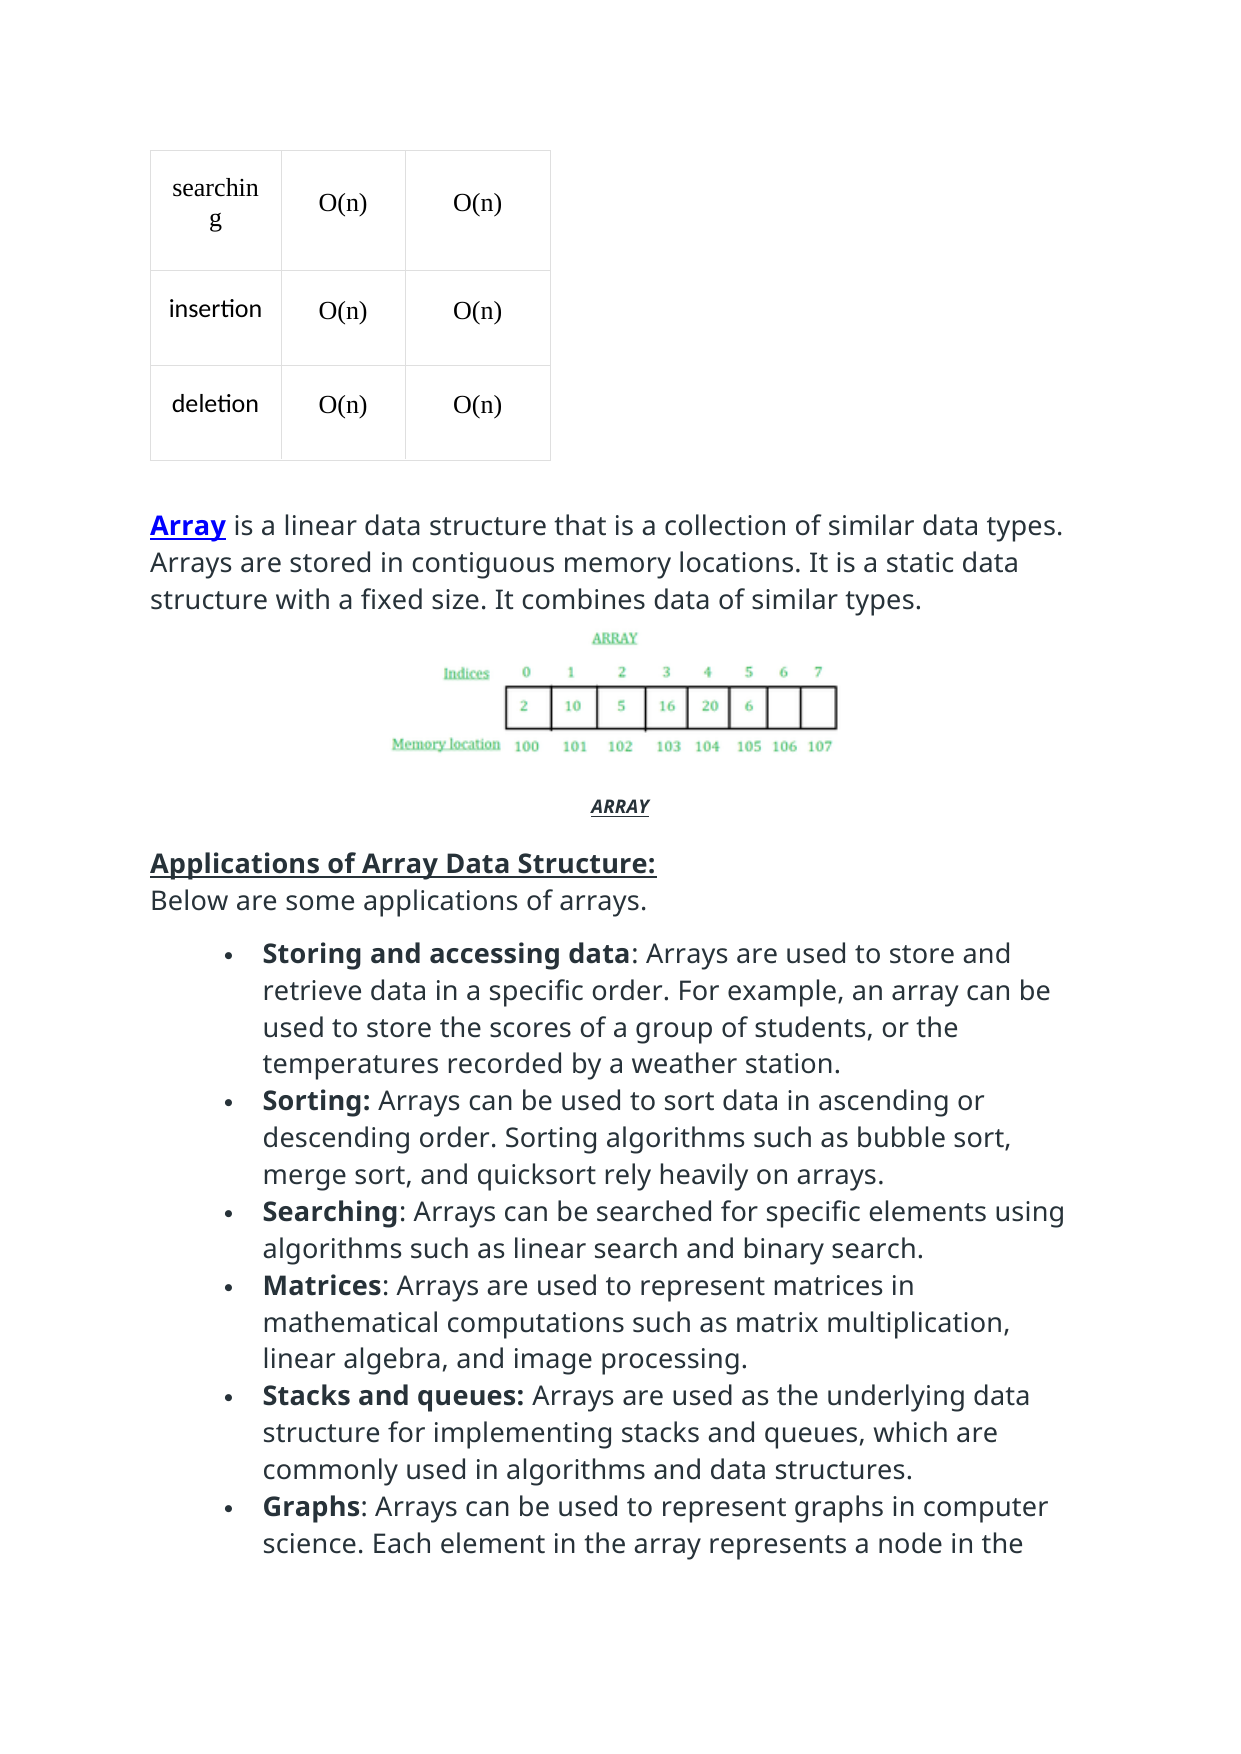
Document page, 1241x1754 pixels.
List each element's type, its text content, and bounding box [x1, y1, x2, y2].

picture [385, 617, 855, 794]
text Below are some applications of arrays. [150, 882, 1090, 919]
text Array is a linear data structure that is a collection of similar data types. Arrays are stored in contiguous memory locations. It is a static data structure with a fixed size. It combines data of similar types. [150, 507, 1090, 617]
table_cell O(n) [282, 366, 405, 459]
table_cell O(n) [282, 151, 405, 270]
table_cell O(n) [406, 366, 550, 459]
list Sorting: Arrays can be used to sort data in ascending or descending order. Sorting algorithms such as bubble sort, merge sort, and quicksort rely heavily on arrays. [225, 1082, 1090, 1192]
table_cell O(n) [406, 151, 550, 270]
table_cell O(n) [282, 271, 405, 365]
table_cell deletion [151, 366, 281, 459]
list Matrices: Arrays are used to represent matrices in mathematical computations such as matrix multiplication, linear algebra, and image processing. [225, 1266, 1090, 1377]
table_cell O(n) [406, 271, 550, 365]
table_cell insertion [151, 271, 281, 365]
text ARRAY [150, 794, 1090, 819]
table_cell searching [151, 151, 281, 270]
list Storing and accessing data: Arrays are used to store and retrieve data in a specific order. For example, an array can be used to store the scores of a group of students, or the temperatures recorded by a weather station. [225, 934, 1090, 1082]
list Stacks and queues: Arrays are used as the underlying data structure for implementing stacks and queues, which are commonly used in algorithms and data structures. [225, 1377, 1090, 1487]
text Applications of Array Data Structure: [150, 845, 1090, 882]
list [225, 1487, 1090, 1561]
list Searching: Arrays can be searched for specific elements using algorithms such as linear search and binary search. [225, 1192, 1090, 1266]
